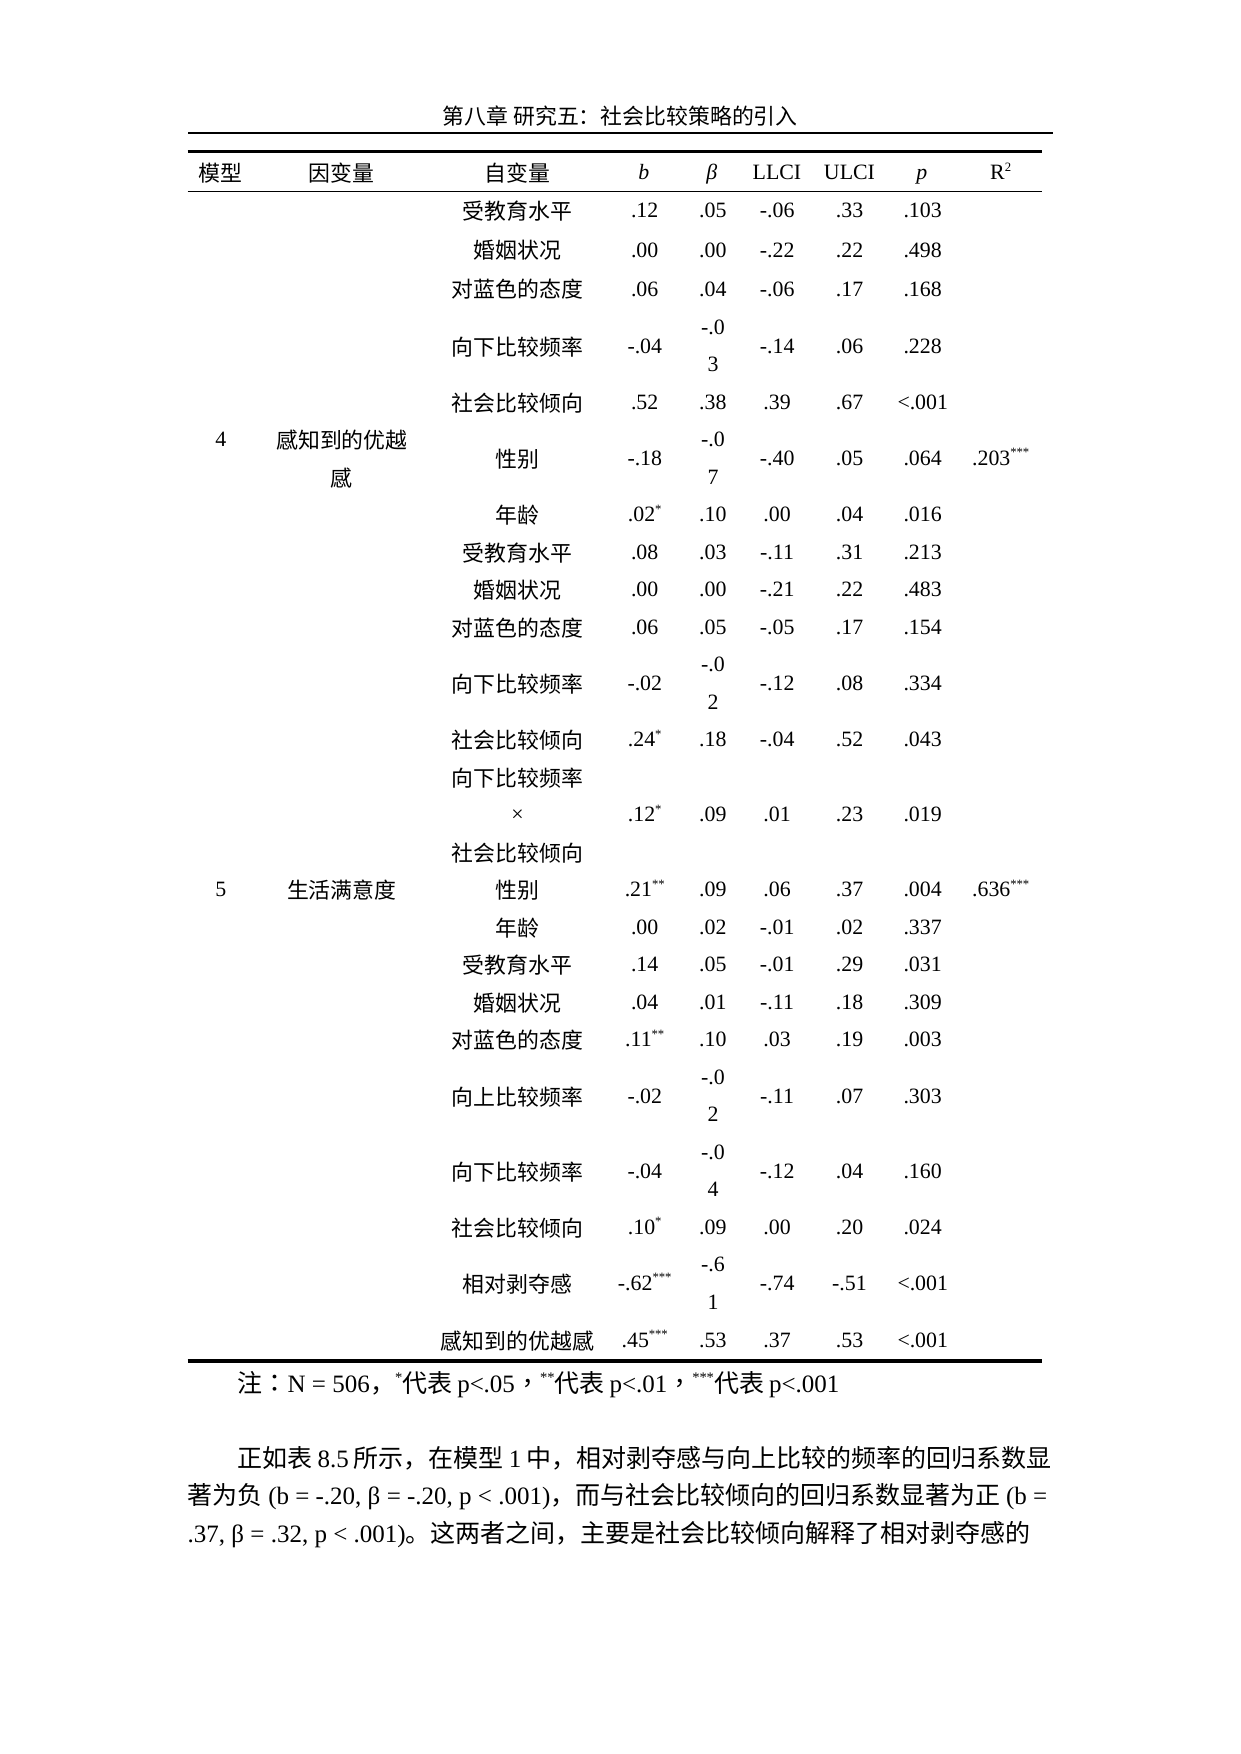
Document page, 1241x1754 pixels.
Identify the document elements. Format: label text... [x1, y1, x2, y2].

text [187, 1437, 1053, 1550]
text 注：N = 506，*代表p<.05，**代表p<.01，***代表p<.001 [187, 1362, 1053, 1400]
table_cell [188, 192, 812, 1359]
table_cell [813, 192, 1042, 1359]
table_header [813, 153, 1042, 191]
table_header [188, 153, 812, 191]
